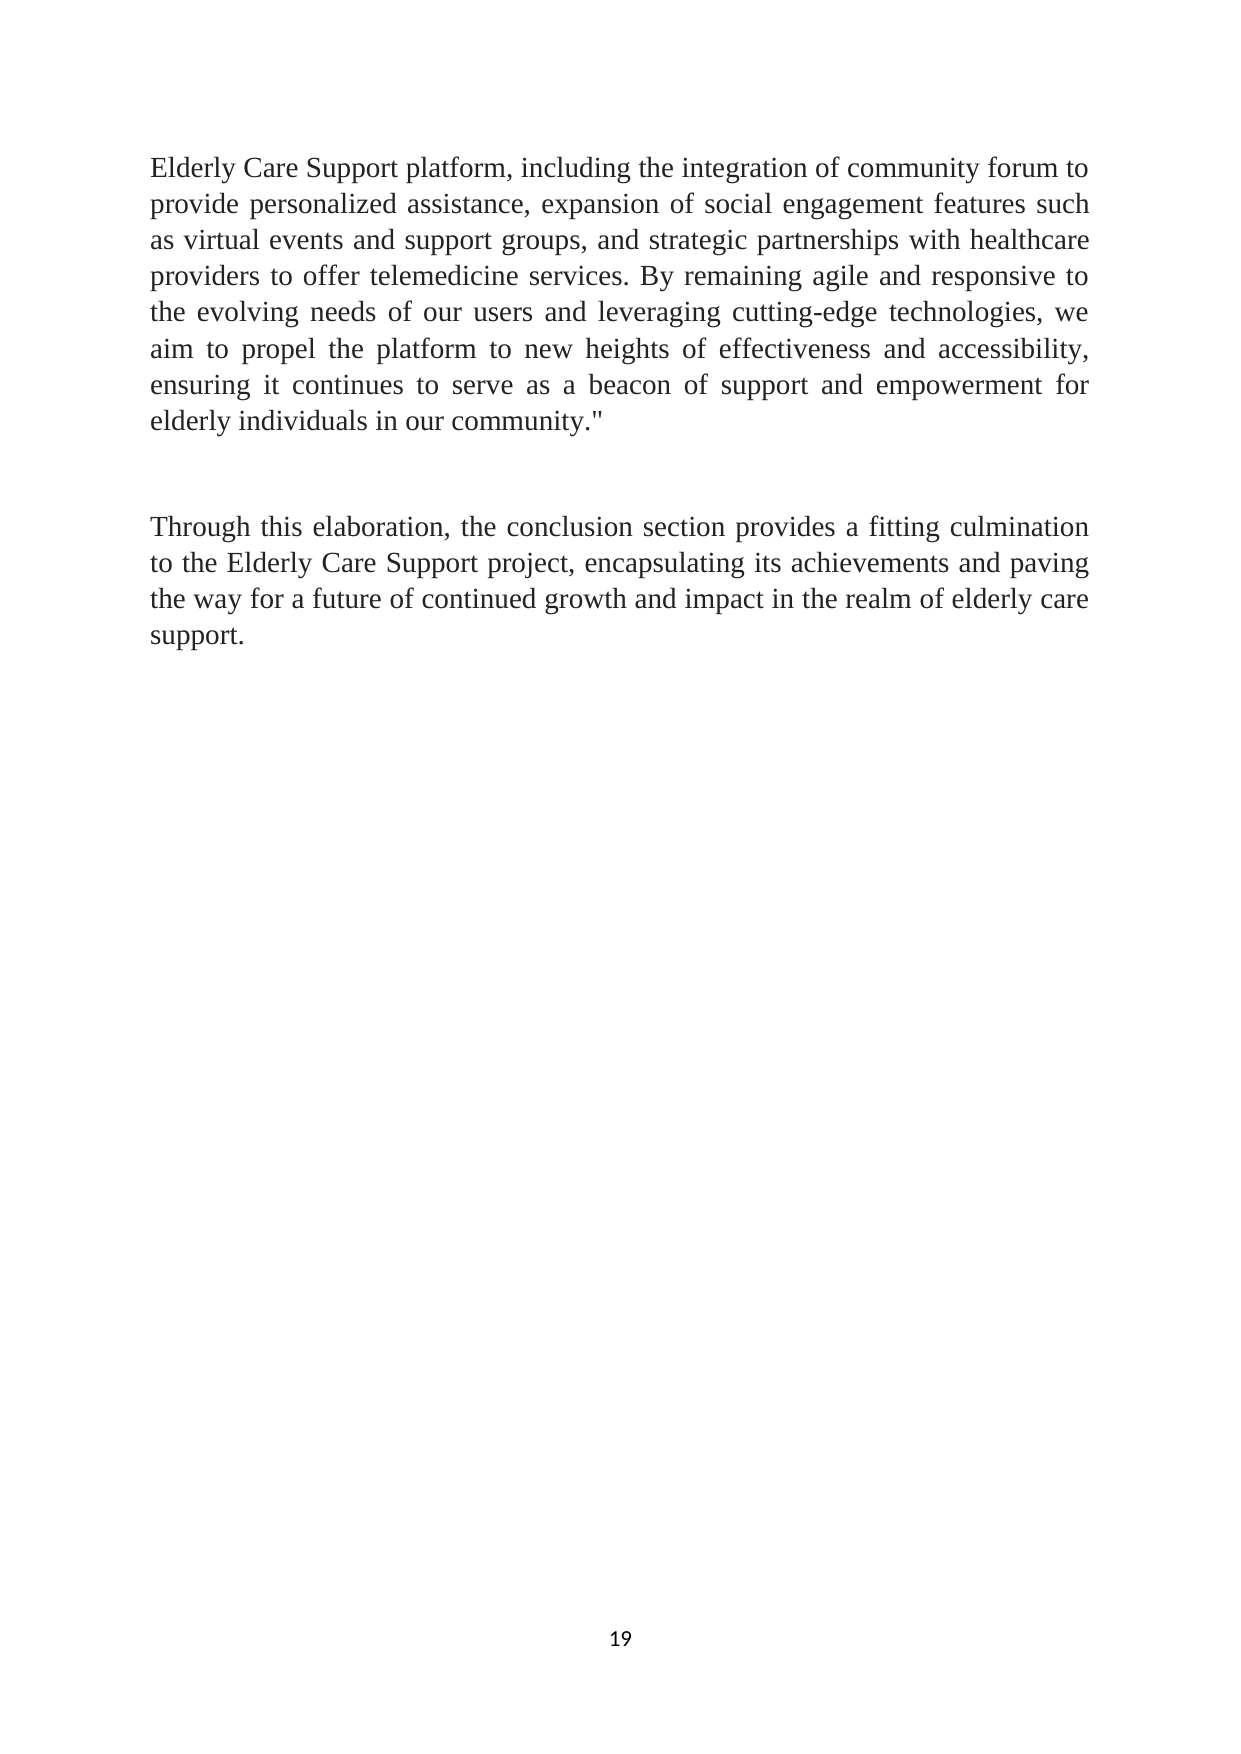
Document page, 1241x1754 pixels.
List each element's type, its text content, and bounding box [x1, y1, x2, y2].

text Through this elaboration, the conclusion section provides a fitting culmination to the Elderly Care Support project, encapsulating its achievements and paving the way for a future of continued growth and impact in the realm of elderly care support. [150, 509, 1090, 651]
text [150, 150, 1090, 437]
